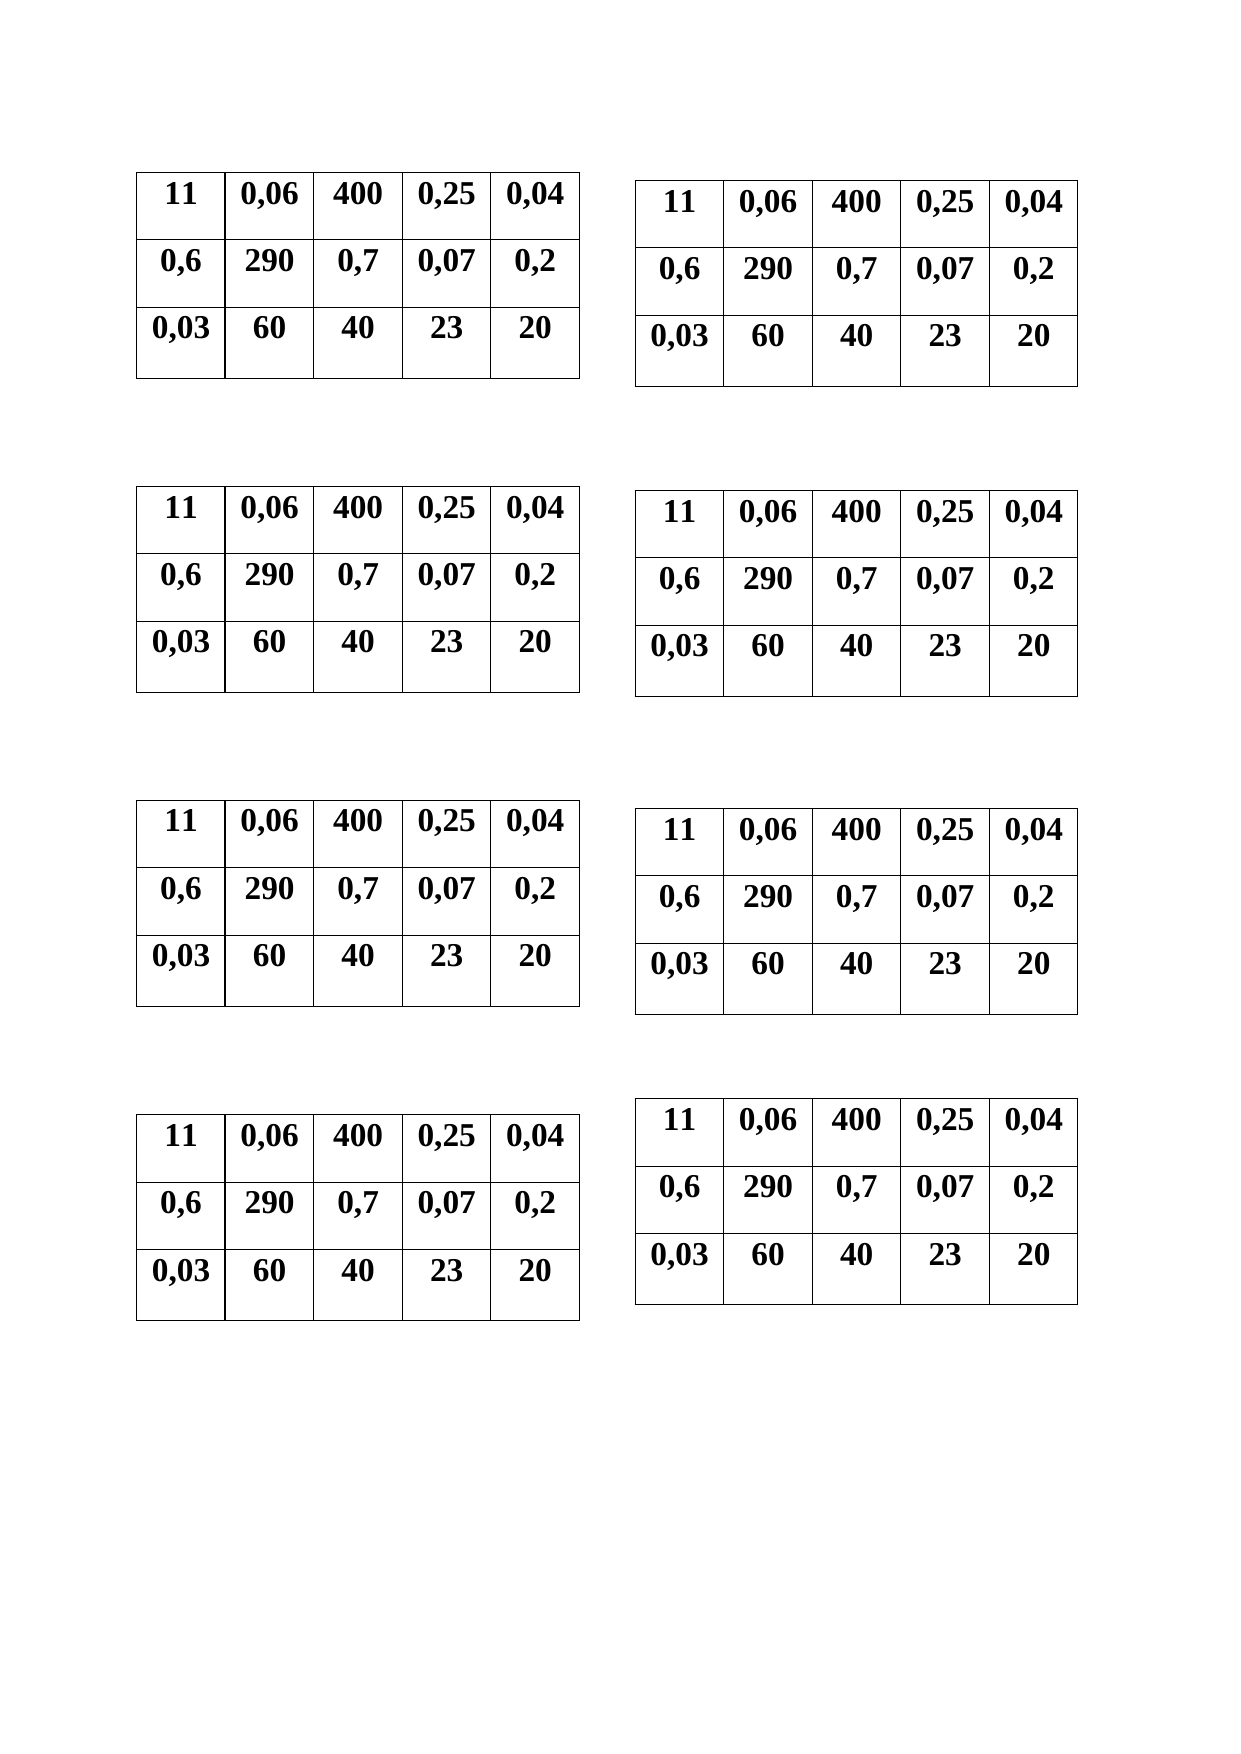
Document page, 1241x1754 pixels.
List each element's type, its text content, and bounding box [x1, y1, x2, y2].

table_cell 0,03 [137, 936, 224, 1006]
table_cell 290 [226, 1183, 313, 1249]
table_cell 0,6 [636, 248, 723, 315]
table_header 0,06 [226, 801, 313, 867]
table_cell 60 [226, 936, 313, 1006]
table_cell 0,7 [813, 876, 900, 943]
table_cell 20 [990, 1234, 1077, 1304]
table_cell 40 [813, 1234, 900, 1304]
table_cell 20 [491, 622, 579, 692]
table_header 0,06 [724, 491, 812, 557]
table_cell 0,2 [990, 248, 1077, 315]
table_cell 290 [226, 240, 313, 307]
table_cell 40 [314, 1250, 402, 1320]
table_header 0,25 [901, 1099, 989, 1166]
table_header 0,04 [990, 491, 1077, 557]
table_header 0,25 [403, 173, 490, 239]
table_cell 0,2 [990, 1167, 1077, 1233]
table_header 0,25 [403, 1115, 490, 1182]
table_cell 60 [226, 1250, 313, 1320]
table_header 0,04 [491, 487, 579, 553]
table_cell 40 [314, 622, 402, 692]
table_cell 40 [813, 626, 900, 696]
table_cell 0,07 [403, 1183, 490, 1249]
table_header 0,25 [901, 809, 989, 875]
table_cell 0,07 [403, 868, 490, 934]
table_cell 23 [901, 944, 989, 1014]
table_cell 0,2 [491, 1183, 579, 1249]
table_header 0,06 [226, 173, 313, 239]
table_cell 0,03 [137, 622, 224, 692]
table_cell 0,6 [137, 240, 224, 307]
table_header 11 [137, 801, 224, 867]
table_cell 290 [724, 248, 812, 315]
table_cell 0,7 [813, 248, 900, 315]
table_header 0,06 [724, 181, 812, 247]
table_cell 23 [901, 316, 989, 386]
table_header 0,04 [491, 173, 579, 239]
table_header 400 [314, 1115, 402, 1182]
table_header 11 [137, 487, 224, 553]
table_cell 0,2 [491, 868, 579, 934]
table_cell 60 [724, 316, 812, 386]
table_cell 0,6 [636, 558, 723, 625]
table_header 0,25 [403, 487, 490, 553]
table_cell 0,07 [901, 1167, 989, 1233]
table_header 0,25 [901, 491, 989, 557]
table_cell 60 [724, 626, 812, 696]
table_header 400 [314, 487, 402, 553]
table_header 0,04 [491, 801, 579, 867]
table_cell 0,2 [990, 558, 1077, 625]
table_cell 23 [403, 622, 490, 692]
table_header 0,06 [724, 809, 812, 875]
table_cell 0,6 [636, 1167, 723, 1233]
table_header 0,04 [990, 1099, 1077, 1166]
table_cell 0,07 [901, 558, 989, 625]
table_cell 20 [990, 626, 1077, 696]
table_cell 0,7 [813, 558, 900, 625]
table_cell 0,7 [314, 240, 402, 307]
table_cell 40 [813, 316, 900, 386]
table_cell 0,03 [636, 626, 723, 696]
table_cell 23 [403, 936, 490, 1006]
table_header 11 [636, 1099, 723, 1166]
table_header 0,06 [226, 487, 313, 553]
table_cell 20 [491, 308, 579, 378]
table_cell 0,7 [314, 868, 402, 934]
table_cell 0,6 [636, 876, 723, 943]
table_cell 0,2 [491, 240, 579, 307]
table_cell 0,07 [901, 248, 989, 315]
table_header 11 [636, 491, 723, 557]
table_header 0,04 [990, 809, 1077, 875]
table_header 400 [314, 173, 402, 239]
table_cell 20 [491, 936, 579, 1006]
table_cell 0,07 [901, 876, 989, 943]
table_header 11 [137, 173, 224, 239]
table_cell 290 [226, 868, 313, 934]
table_cell 0,03 [636, 316, 723, 386]
table_cell 60 [724, 944, 812, 1014]
table_header 0,25 [901, 181, 989, 247]
table_cell 290 [724, 1167, 812, 1233]
table_cell 0,03 [636, 1234, 723, 1304]
table_cell 40 [314, 308, 402, 378]
table_cell 0,7 [314, 554, 402, 621]
table_cell 40 [314, 936, 402, 1006]
table_cell 290 [724, 558, 812, 625]
table_cell 290 [724, 876, 812, 943]
table_header 400 [813, 809, 900, 875]
table_header 0,06 [724, 1099, 812, 1166]
table_header 400 [813, 181, 900, 247]
table_header 400 [813, 491, 900, 557]
table_cell 23 [403, 308, 490, 378]
table_header 400 [813, 1099, 900, 1166]
table_header 11 [636, 181, 723, 247]
table_cell 0,6 [137, 554, 224, 621]
table_cell 23 [901, 626, 989, 696]
table_header 0,06 [226, 1115, 313, 1182]
table_header 0,04 [990, 181, 1077, 247]
table_cell 20 [990, 316, 1077, 386]
table_cell 0,03 [137, 1250, 224, 1320]
table_cell 0,07 [403, 554, 490, 621]
table_header 11 [636, 809, 723, 875]
table_header 0,04 [491, 1115, 579, 1182]
table_cell 23 [403, 1250, 490, 1320]
table_cell 0,6 [137, 868, 224, 934]
table_cell 0,03 [137, 308, 224, 378]
table_cell 0,2 [990, 876, 1077, 943]
table_header 0,25 [403, 801, 490, 867]
table_cell 60 [724, 1234, 812, 1304]
table_cell 40 [813, 944, 900, 1014]
table_cell 290 [226, 554, 313, 621]
table_cell 60 [226, 622, 313, 692]
table_cell 0,7 [314, 1183, 402, 1249]
table_cell 60 [226, 308, 313, 378]
table_cell 20 [491, 1250, 579, 1320]
table_cell 0,03 [636, 944, 723, 1014]
table_cell 0,7 [813, 1167, 900, 1233]
table_header 400 [314, 801, 402, 867]
table_cell 23 [901, 1234, 989, 1304]
table_cell 0,07 [403, 240, 490, 307]
table_cell 0,6 [137, 1183, 224, 1249]
table_cell 20 [990, 944, 1077, 1014]
table_header 11 [137, 1115, 224, 1182]
table_cell 0,2 [491, 554, 579, 621]
